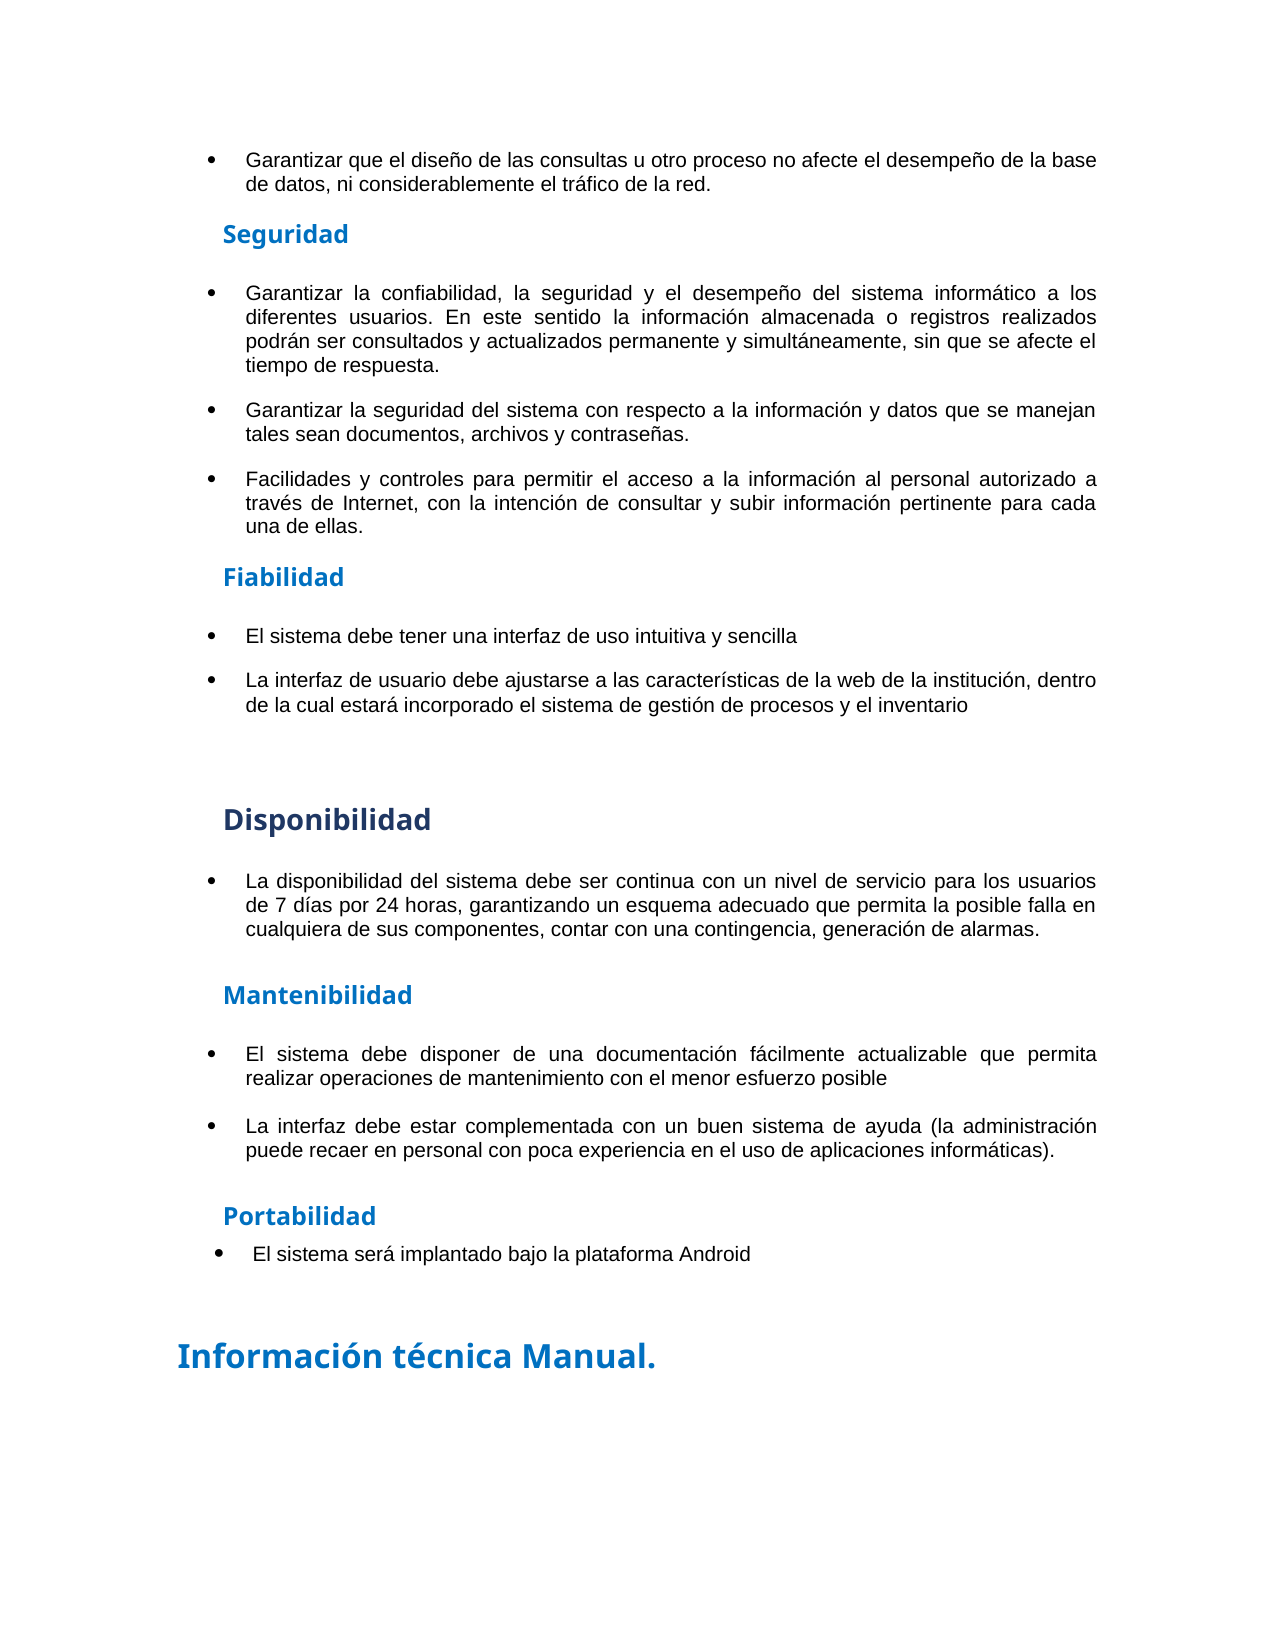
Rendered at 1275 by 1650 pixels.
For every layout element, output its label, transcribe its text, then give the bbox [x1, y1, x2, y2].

subtitle Mantenibilidad [223, 978, 1098, 1012]
list La disponibilidad del sistema debe ser continua con un nivel de servicio para los usuarios de 7 días por 24 horas, garantizando un esquema adecuado que permita la posible falla en cualquiera de sus componentes, contar con una contingencia, generación de alarmas. [208, 869, 1098, 941]
list La interfaz debe estar complementada con un buen sistema de ayuda (la administración puede recaer en personal con poca experiencia en el uso de aplicaciones informáticas). [208, 1114, 1098, 1162]
list Garantizar la seguridad del sistema con respecto a la información y datos que se manejan tales sean documentos, archivos y contraseñas. [208, 397, 1098, 446]
list Garantizar que el diseño de las consultas u otro proceso no afecte el desempeño de la base de datos, ni considerablemente el tráfico de la red. [208, 148, 1098, 196]
list La interfaz de usuario debe ajustarse a las características de la web de la institución, dentro de la cual estará incorporado el sistema de gestión de procesos y el inventario [208, 668, 1098, 716]
subtitle Fiabilidad [223, 559, 1098, 593]
list El sistema debe disponer de una documentación fácilmente actualizable que permita realizar operaciones de mantenimiento con el menor esfuerzo posible [208, 1042, 1098, 1090]
list Facilidades y controles para permitir el acceso a la información al personal autorizado a través de Internet, con la intención de consultar y subir información pertinente para cada una de ellas. [208, 466, 1098, 538]
subtitle Información técnica Manual. [177, 1332, 1098, 1378]
list El sistema debe tener una interfaz de uso intuitiva y sencilla [208, 623, 1098, 647]
subtitle Disponibilidad [223, 799, 1098, 839]
subtitle Portabilidad [223, 1198, 1098, 1232]
list Garantizar la confiabilidad, la seguridad y el desempeño del sistema informático a los diferentes usuarios. En este sentido la información almacenada o registros realizados podrán ser consultados y actualizados permanente y simultáneamente, sin que se afecte el tiempo de respuesta. [208, 281, 1098, 377]
subtitle Seguridad [223, 216, 1098, 251]
list El sistema será implantado bajo la plataforma Android [215, 1239, 1098, 1267]
